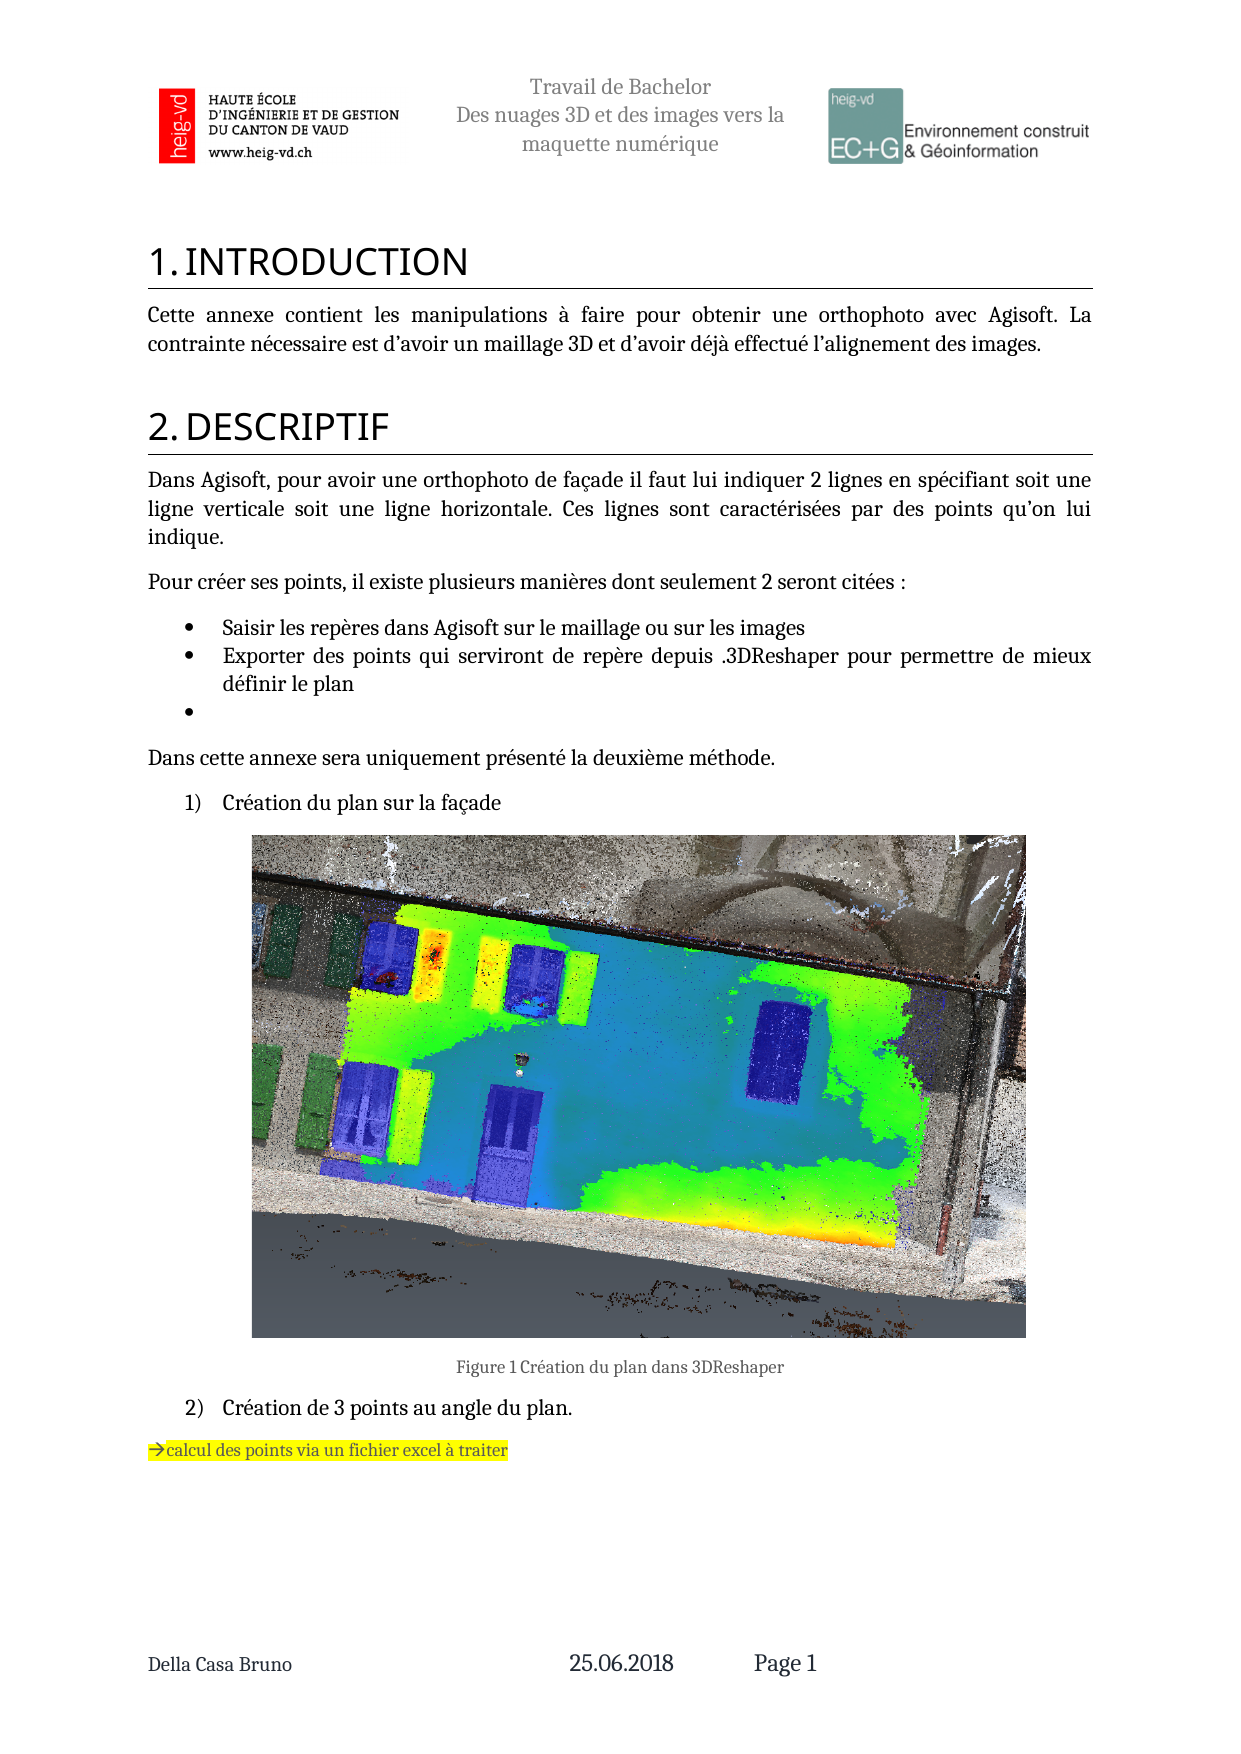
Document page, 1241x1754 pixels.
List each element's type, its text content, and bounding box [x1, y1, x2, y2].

subtitle Descriptif [148, 401, 1093, 454]
picture [147, 87, 410, 165]
text Dans Agisoft, pour avoir une orthophoto de façade il faut lui indiquer 2 lignes en spécifiant soit une ligne verticale soit une ligne horizontale. Ces lignes sont caractérisées par des points qu’on lui indique. [148, 467, 1093, 550]
list Création du plan sur la façade [185, 790, 1093, 816]
list Saisir les repères dans Agisoft sur le maillage ou sur les images [185, 614, 1093, 641]
subtitle Introduction [148, 235, 1093, 288]
text Cette annexe contient les manipulations à faire pour obtenir une orthophoto avec Agisoft. La contrainte nécessaire est d’avoir un maillage 3D et d’avoir déjà effectué l’alignement des images. [148, 302, 1093, 357]
text calcul des points via un fichier excel à traiter [148, 1439, 1093, 1461]
list Création de 3 points au angle du plan. [185, 1394, 1093, 1421]
text Pour créer ses points, il existe plusieurs manières dont seulement 2 seront citées : [148, 569, 1093, 596]
list Exporter des points qui serviront de repère depuis .3DReshaper pour permettre de mieux définir le plan [185, 643, 1093, 697]
text Dans cette annexe sera uniquement présenté la deuxième méthode. [148, 745, 1093, 771]
picture [251, 835, 1026, 1338]
picture [827, 87, 1093, 165]
